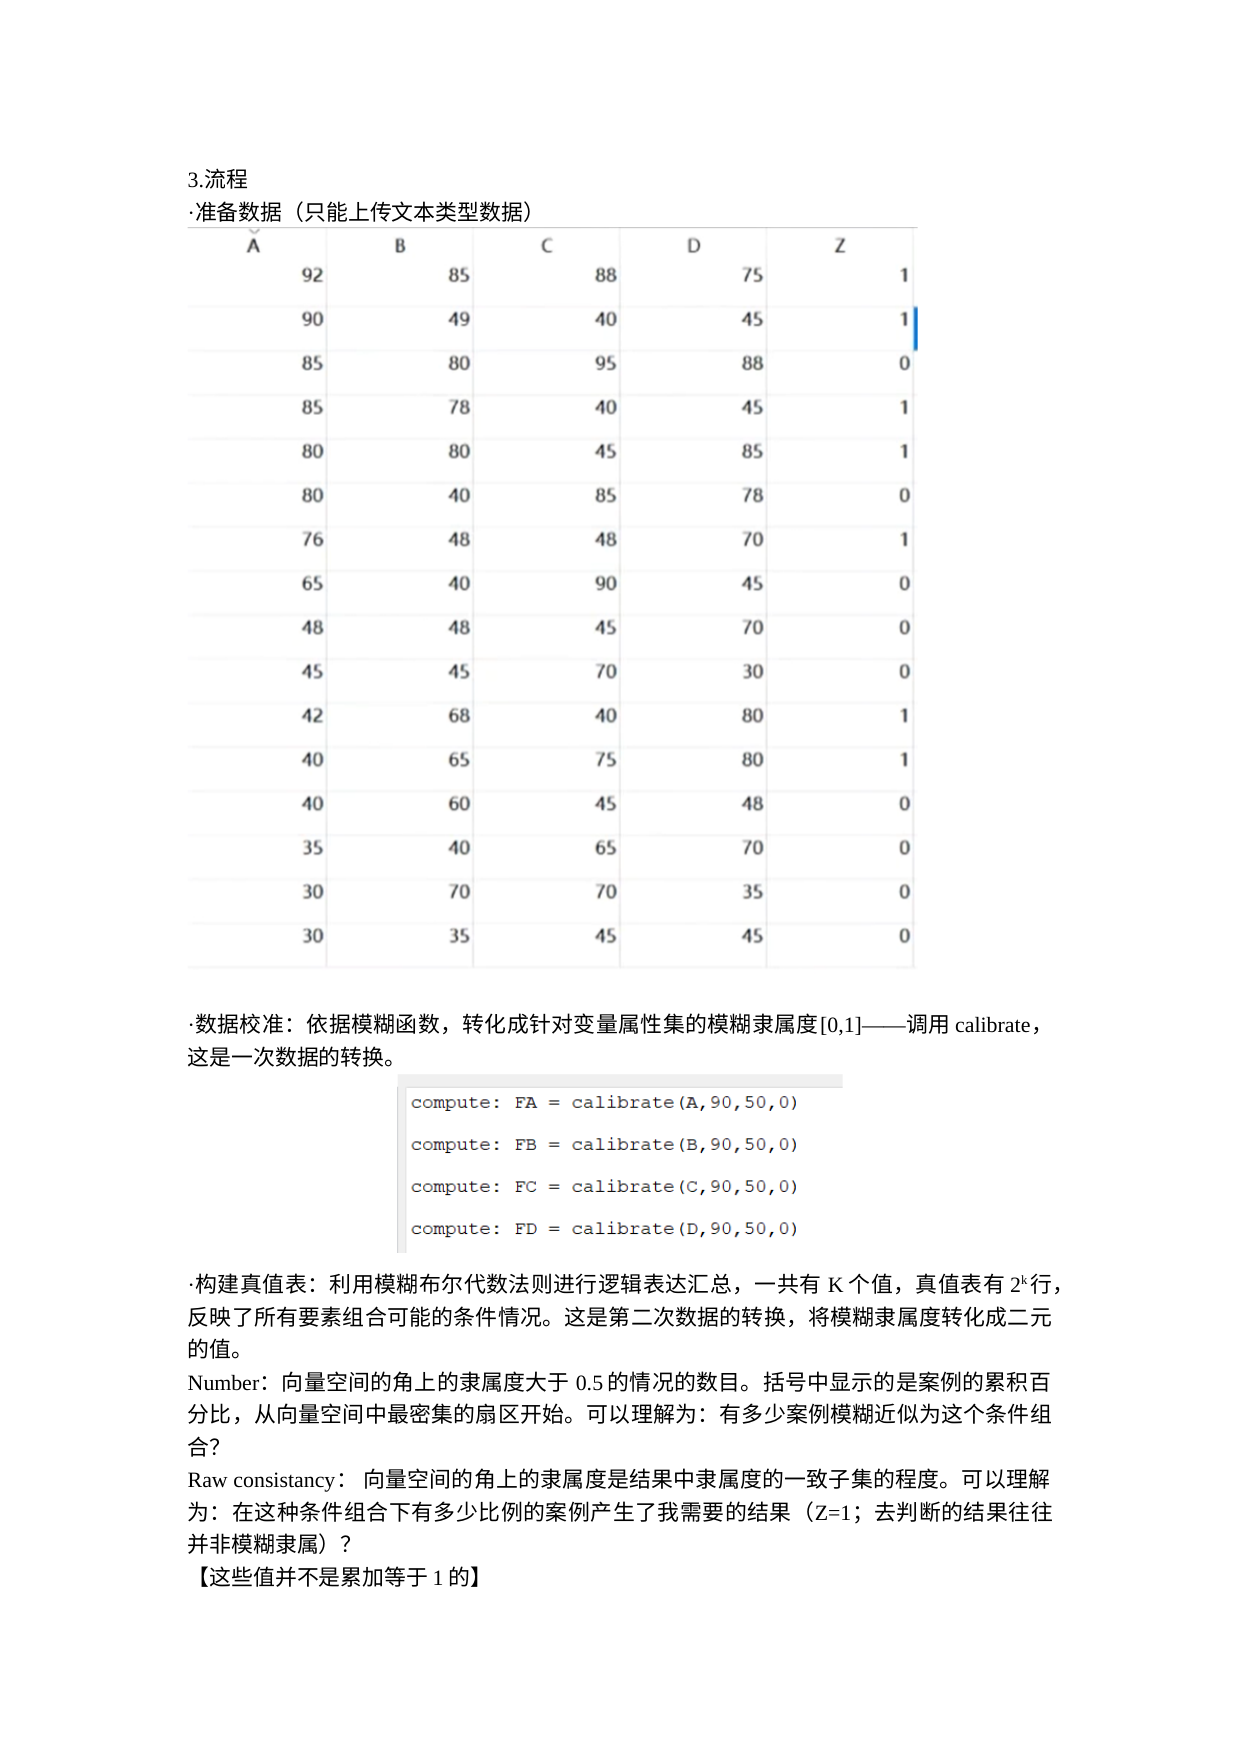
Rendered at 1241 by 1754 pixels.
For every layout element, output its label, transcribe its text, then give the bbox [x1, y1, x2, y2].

text Number：向量空间的角上的隶属度大于0.5的情况的数目。括号中显示的是案例的累积百分比，从向量空间中最密集的扇区开始。可以理解为：有多少案例模糊近似为这个条件组合？ [187, 1364, 1053, 1462]
text ·数据校准：依据模糊函数，转化成针对变量属性集的模糊隶属度[0,1]——调用calibrate，这是一次数据的转换。 [187, 1007, 1053, 1072]
text 3.流程 [187, 162, 1053, 194]
picture [397, 1072, 843, 1253]
text Raw consistancy： 向量空间的角上的隶属度是结果中隶属度的一致子集的程度。可以理解为：在这种条件组合下有多少比例的案例产生了我需要的结果（Z=1；去判断的结果往往并非模糊隶属）？ [187, 1462, 1053, 1559]
picture [187, 227, 918, 1001]
text 【这些值并不是累加等于1的】 [187, 1559, 1053, 1592]
text ·构建真值表：利用模糊布尔代数法则进行逻辑表达汇总，一共有K个值，真值表有2k行，反映了所有要素组合可能的条件情况。这是第二次数据的转换，将模糊隶属度转化成二元的值。 [187, 1267, 1053, 1364]
text ·准备数据（只能上传文本类型数据） [187, 194, 1053, 227]
